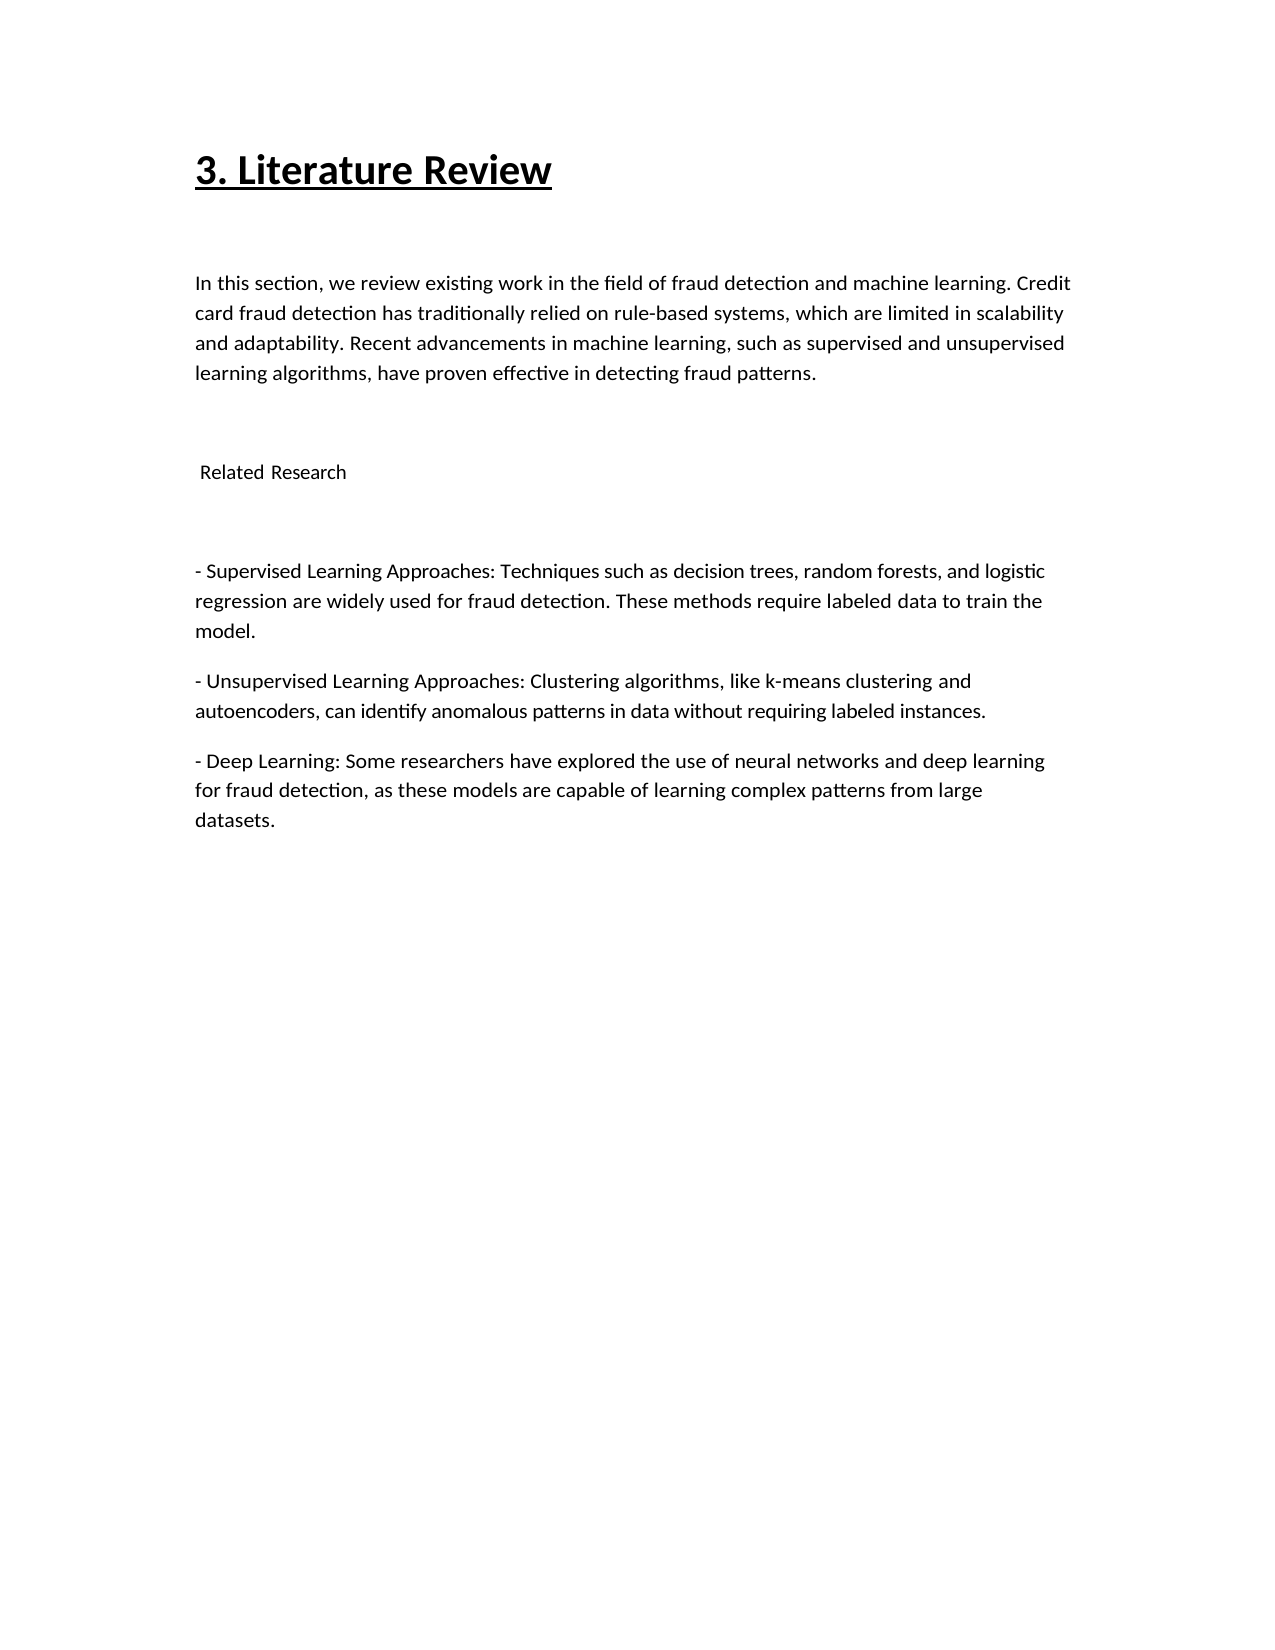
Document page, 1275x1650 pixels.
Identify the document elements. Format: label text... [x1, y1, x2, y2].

text In this section, we review existing work in the field of fraud detection and machine learning. Credit card fraud detection has traditionally relied on rule-based systems, which are limited in scalability and adaptability. Recent advancements in machine learning, such as supervised and unsupervised learning algorithms, have proven effective in detecting fraud patterns. [195, 270, 1072, 385]
text Related Research [200, 459, 1110, 484]
list Supervised Learning Approaches: Techniques such as decision trees, random forests, and logistic regression are widely used for fraud detection. These methods require labeled data to train the model. [195, 559, 1050, 643]
list Unsupervised Learning Approaches: Clustering algorithms, like k-means clustering and autoencoders, can identify anomalous patterns in data without requiring labeled instances. [195, 668, 993, 724]
list Deep Learning: Some researchers have explored the use of neural networks and deep learning for fraud detection, as these models are capable of learning complex patterns from large datasets. [195, 748, 1061, 833]
